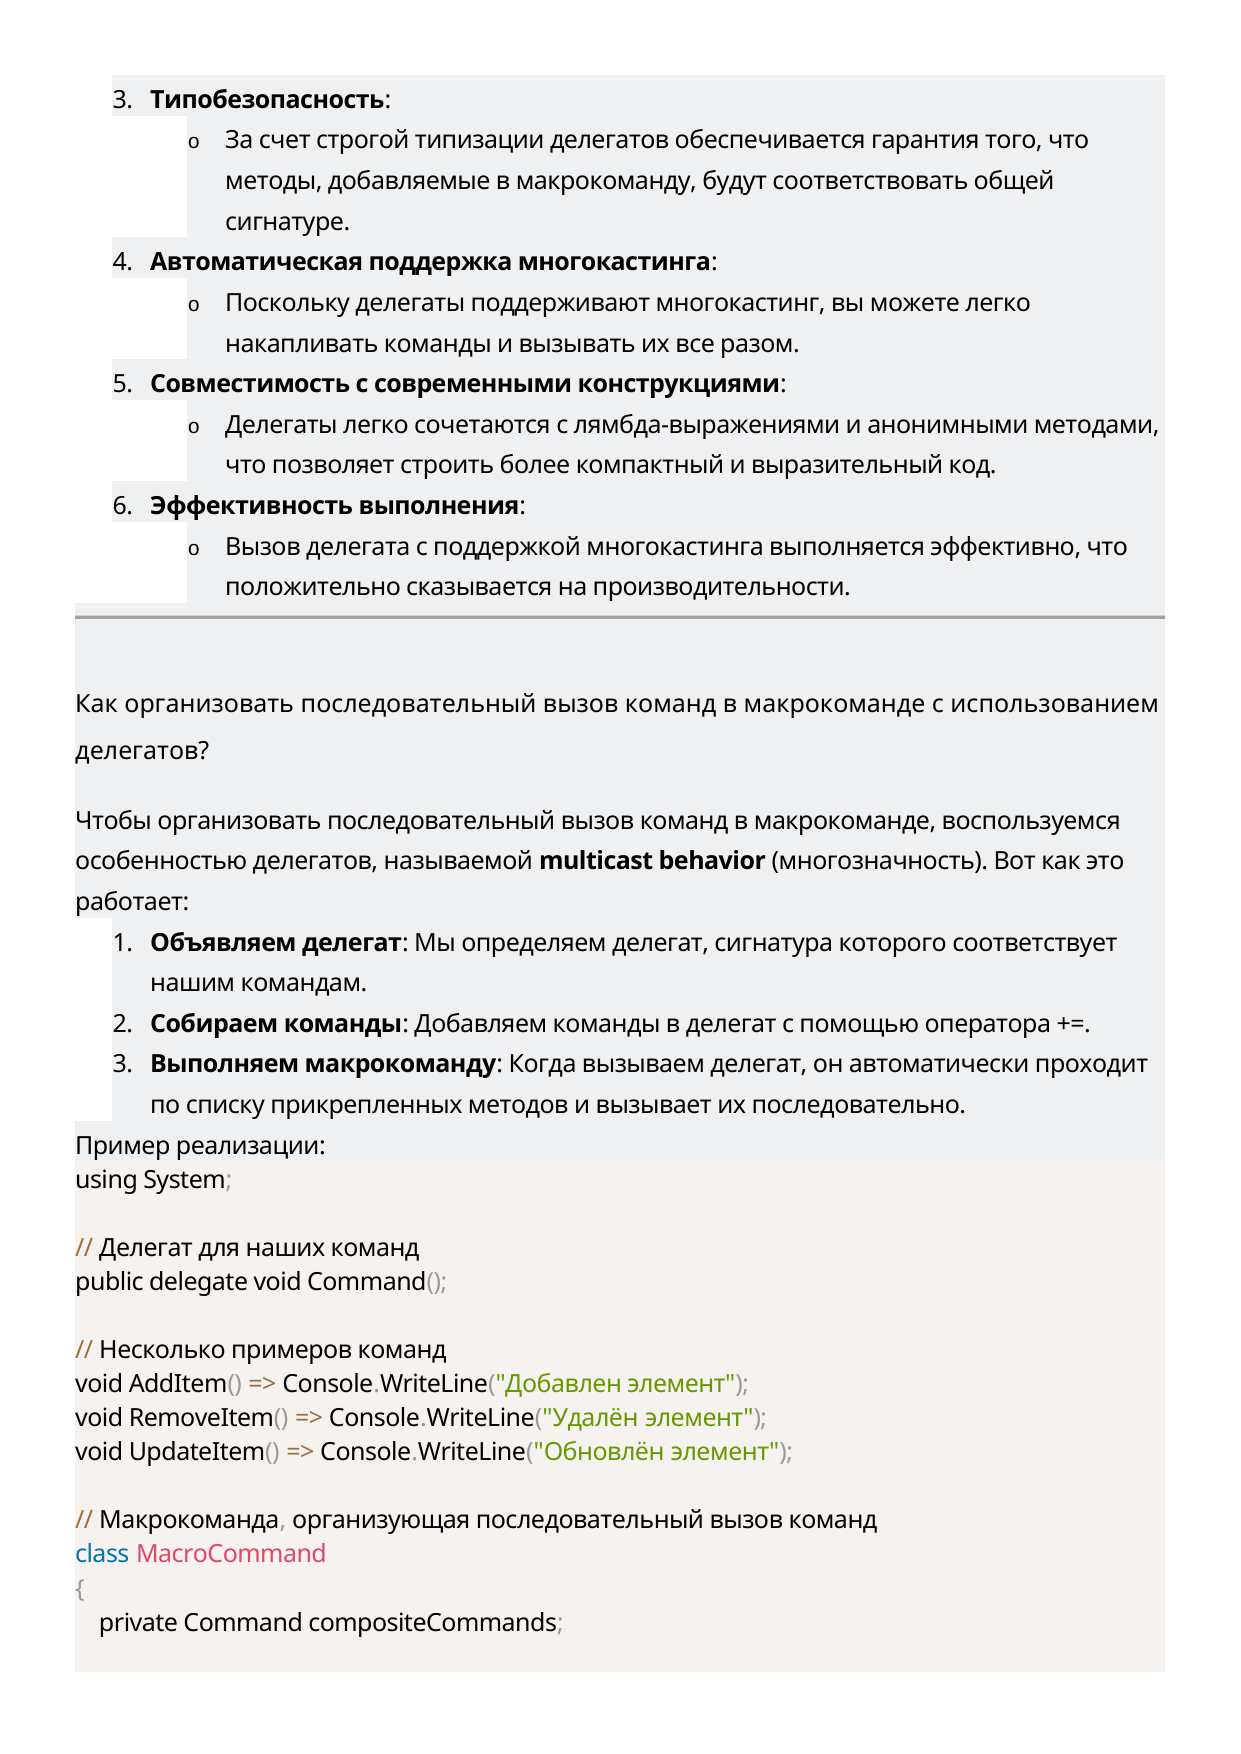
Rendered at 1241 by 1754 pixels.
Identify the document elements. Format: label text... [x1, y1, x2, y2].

text void AddItem() => Console.WriteLine("Добавлен элемент"); [75, 1366, 1165, 1400]
text public delegate void Command(); [75, 1264, 1165, 1298]
list Автоматическая поддержка многокастинга: [112, 237, 1165, 278]
list Поскольку делегаты поддерживают многокастинг, вы можете легко накапливать команды и вызывать их все разом. [187, 278, 1165, 359]
text { [75, 1570, 1165, 1604]
text private Command compositeCommands; [75, 1604, 1165, 1638]
text // Несколько примеров команд [75, 1332, 1165, 1366]
text class MacroCommand [75, 1536, 1165, 1570]
list Совместимость с современными конструкциями: [112, 359, 1165, 400]
list Собираем команды: Добавляем команды в делегат с помощью оператора +=. [112, 999, 1165, 1039]
list Делегаты легко сочетаются с лямбда-выражениями и анонимными методами, что позволяет строить более компактный и выразительный код. [187, 400, 1165, 481]
text void RemoveItem() => Console.WriteLine("Удалён элемент"); [75, 1400, 1165, 1434]
list Объявляем делегат: Мы определяем делегат, сигнатура которого соответствует нашим командам. [112, 918, 1165, 999]
text Чтобы организовать последовательный вызов команд в макрокоманде, воспользуемся особенностью делегатов, называемой multicast behavior (многозначность). Вот как это работает: [75, 796, 1165, 918]
text // Делегат для наших команд [75, 1229, 1165, 1264]
list Выполняем макрокоманду: Когда вызываем делегат, он автоматически проходит по списку прикрепленных методов и вызывает их последовательно. [112, 1039, 1165, 1121]
text // Макрокоманда, организующая последовательный вызов команд [75, 1502, 1165, 1536]
list Эффективность выполнения: [112, 481, 1165, 522]
text void UpdateItem() => Console.WriteLine("Обновлён элемент"); [75, 1434, 1165, 1468]
text Пример реализации: [75, 1121, 1165, 1161]
list За счет строгой типизации делегатов обеспечивается гарантия того, что методы, добавляемые в макрокоманду, будут соответствовать общей сигнатуре. [187, 116, 1165, 237]
text using System; [75, 1161, 1165, 1196]
text Как организовать последовательный вызов команд в макрокоманде с использованием делегатов? [75, 673, 1165, 767]
list Вызов делегата с поддержкой многокастинга выполняется эффективно, что положительно сказывается на производительности. [187, 522, 1165, 603]
list Типобезопасность: [112, 75, 1165, 116]
